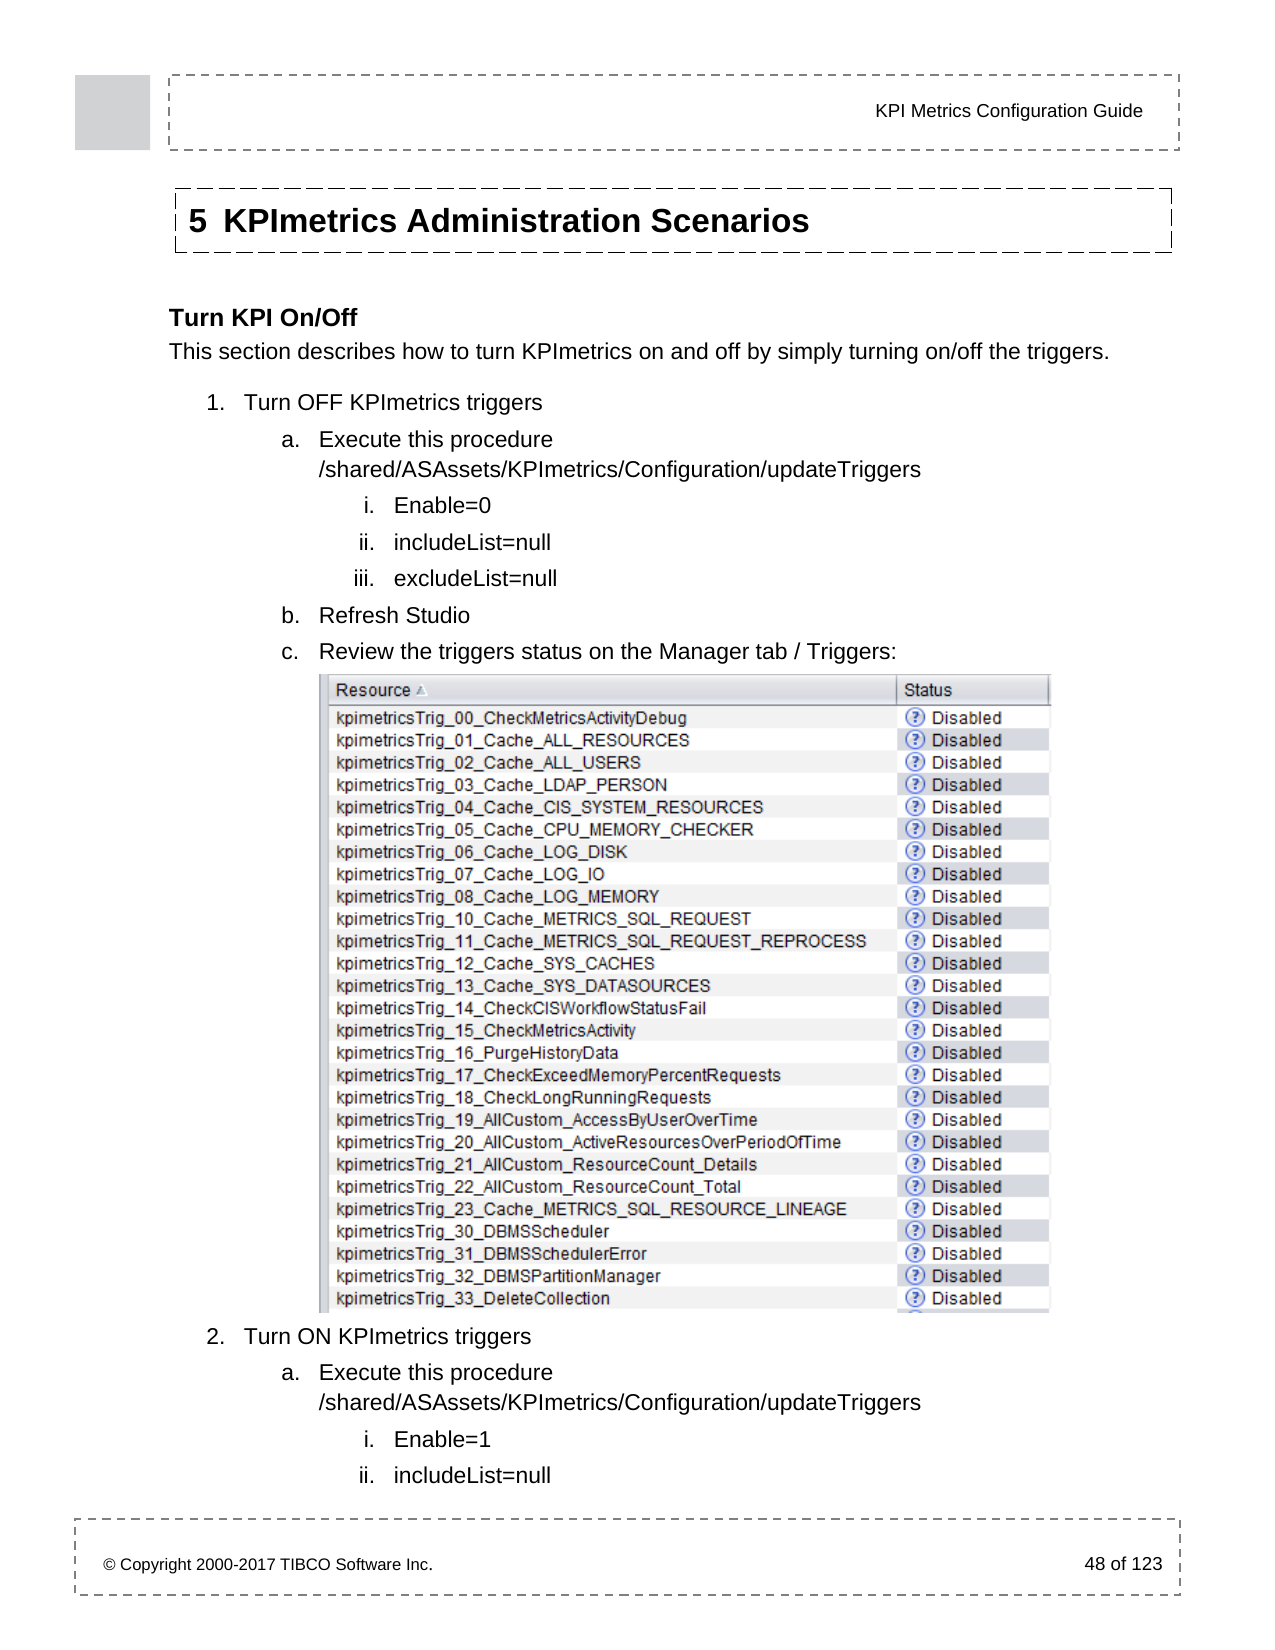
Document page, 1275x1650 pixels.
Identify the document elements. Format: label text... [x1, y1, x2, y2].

picture [318, 674, 1052, 1313]
list Turn ON KPImetrics triggers [206, 1323, 1161, 1349]
subtitle KPImetrics Administration Scenarios [175, 187, 1172, 253]
list includeList=null [375, 529, 1161, 555]
list includeList=null [375, 1462, 1161, 1489]
list Execute this procedure /shared/ASAssets/KPImetrics/Configuration/updateTriggers [281, 426, 1161, 482]
list Review the triggers status on the Manager tab / Triggers: [281, 638, 1161, 664]
list Enable=0 [375, 492, 1161, 518]
subtitle Turn KPI On/Off [169, 303, 1162, 332]
list Refresh Studio [281, 602, 1161, 628]
list Execute this procedure /shared/ASAssets/KPImetrics/Configuration/updateTriggers [281, 1359, 1161, 1416]
list Turn OFF KPImetrics triggers [206, 389, 1161, 415]
text This section describes how to turn KPImetrics on and off by simply turning on/off the triggers. [169, 338, 1161, 364]
list Enable=1 [375, 1426, 1161, 1452]
list excludeList=null [375, 565, 1161, 591]
